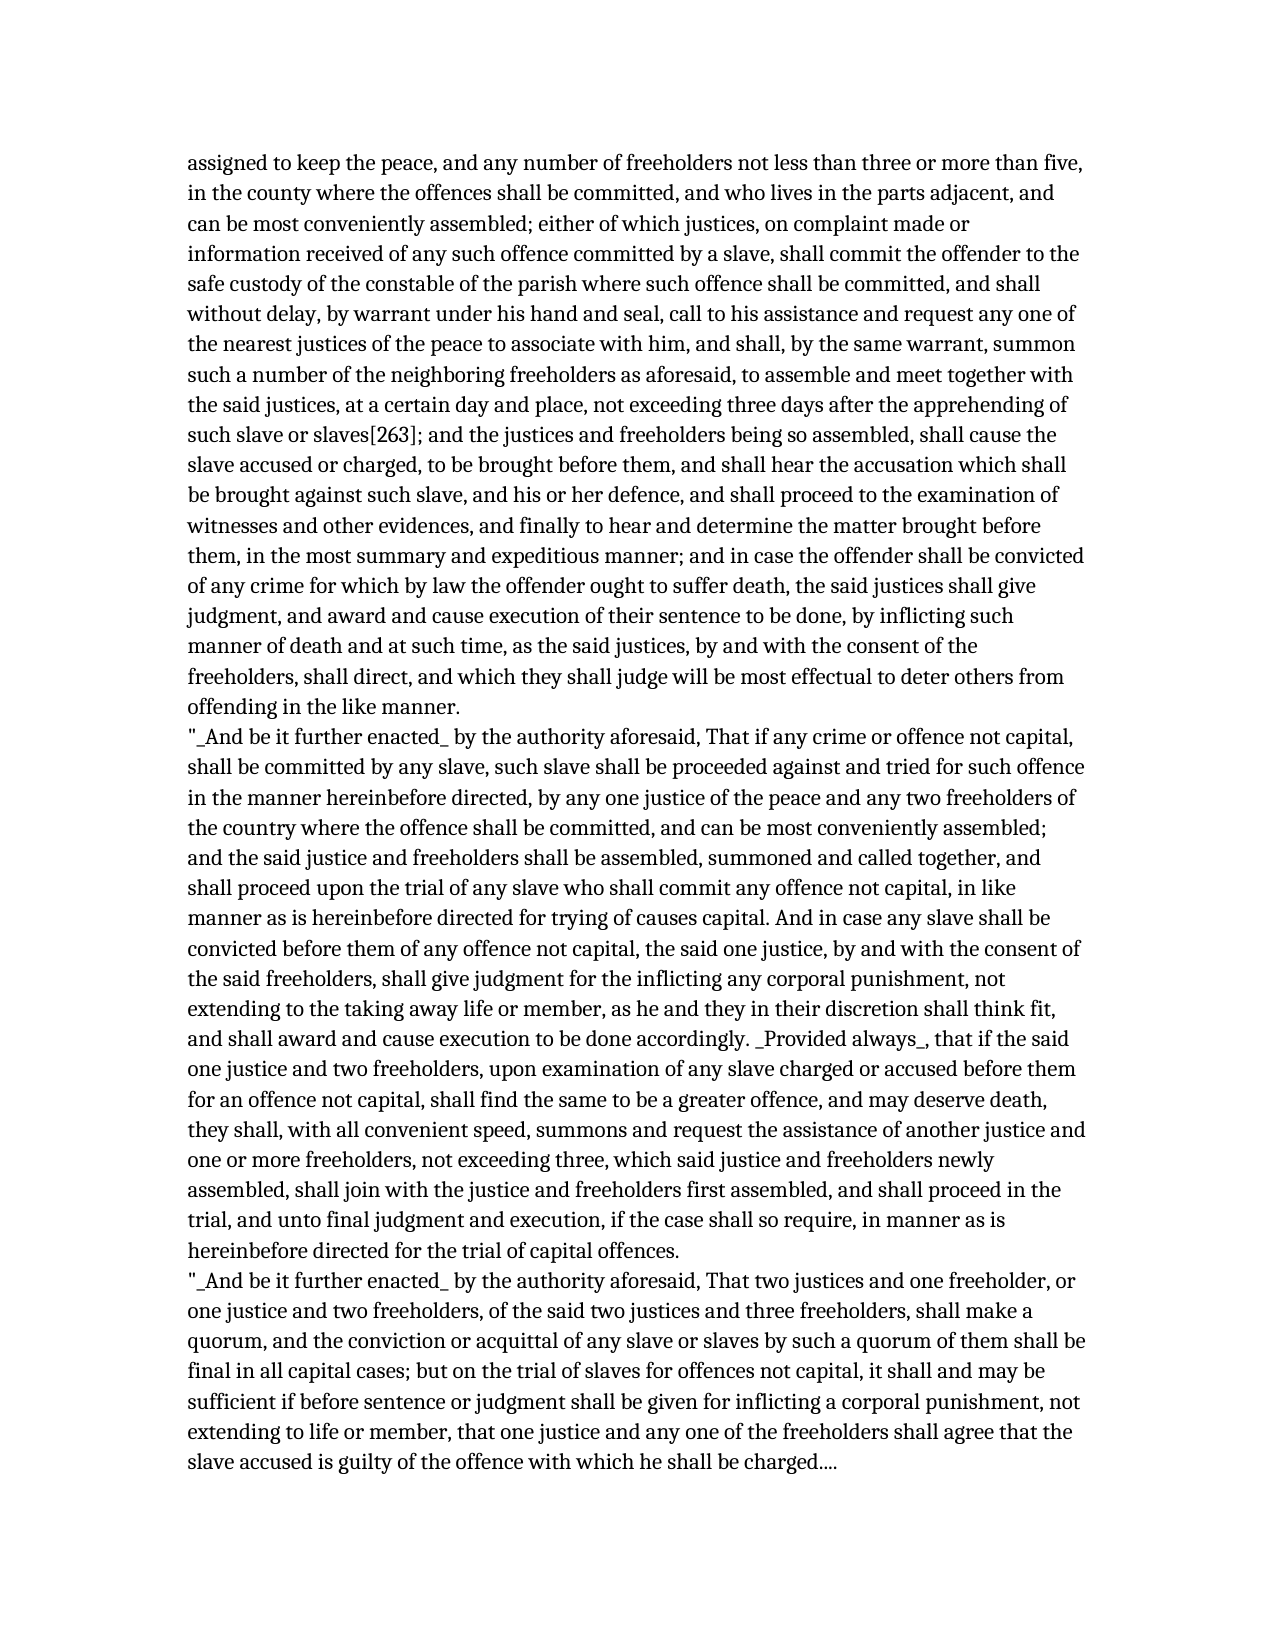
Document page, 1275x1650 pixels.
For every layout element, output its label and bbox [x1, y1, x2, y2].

text [187, 150, 1087, 1475]
